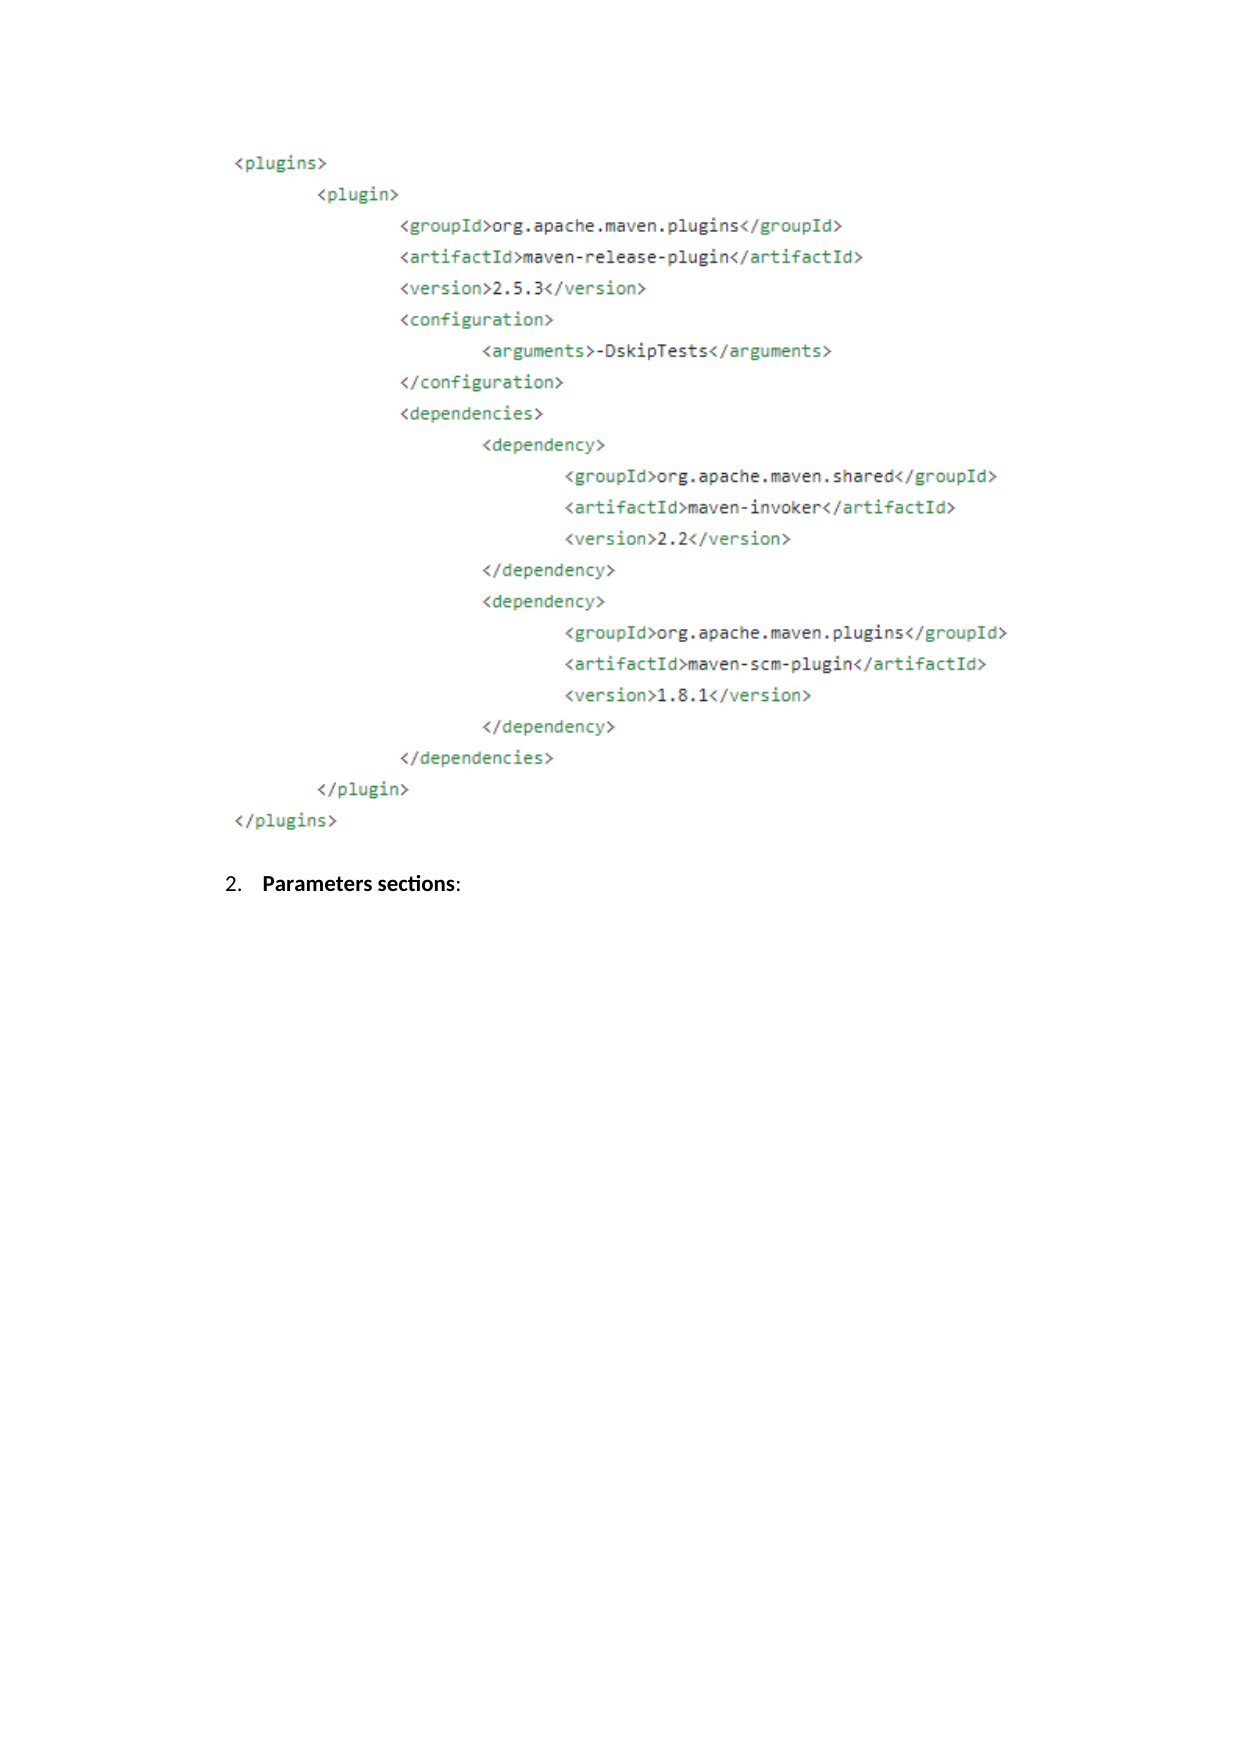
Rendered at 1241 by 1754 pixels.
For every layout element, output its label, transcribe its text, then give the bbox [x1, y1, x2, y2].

picture [225, 150, 1086, 844]
list Parameters sections: [225, 869, 1090, 897]
